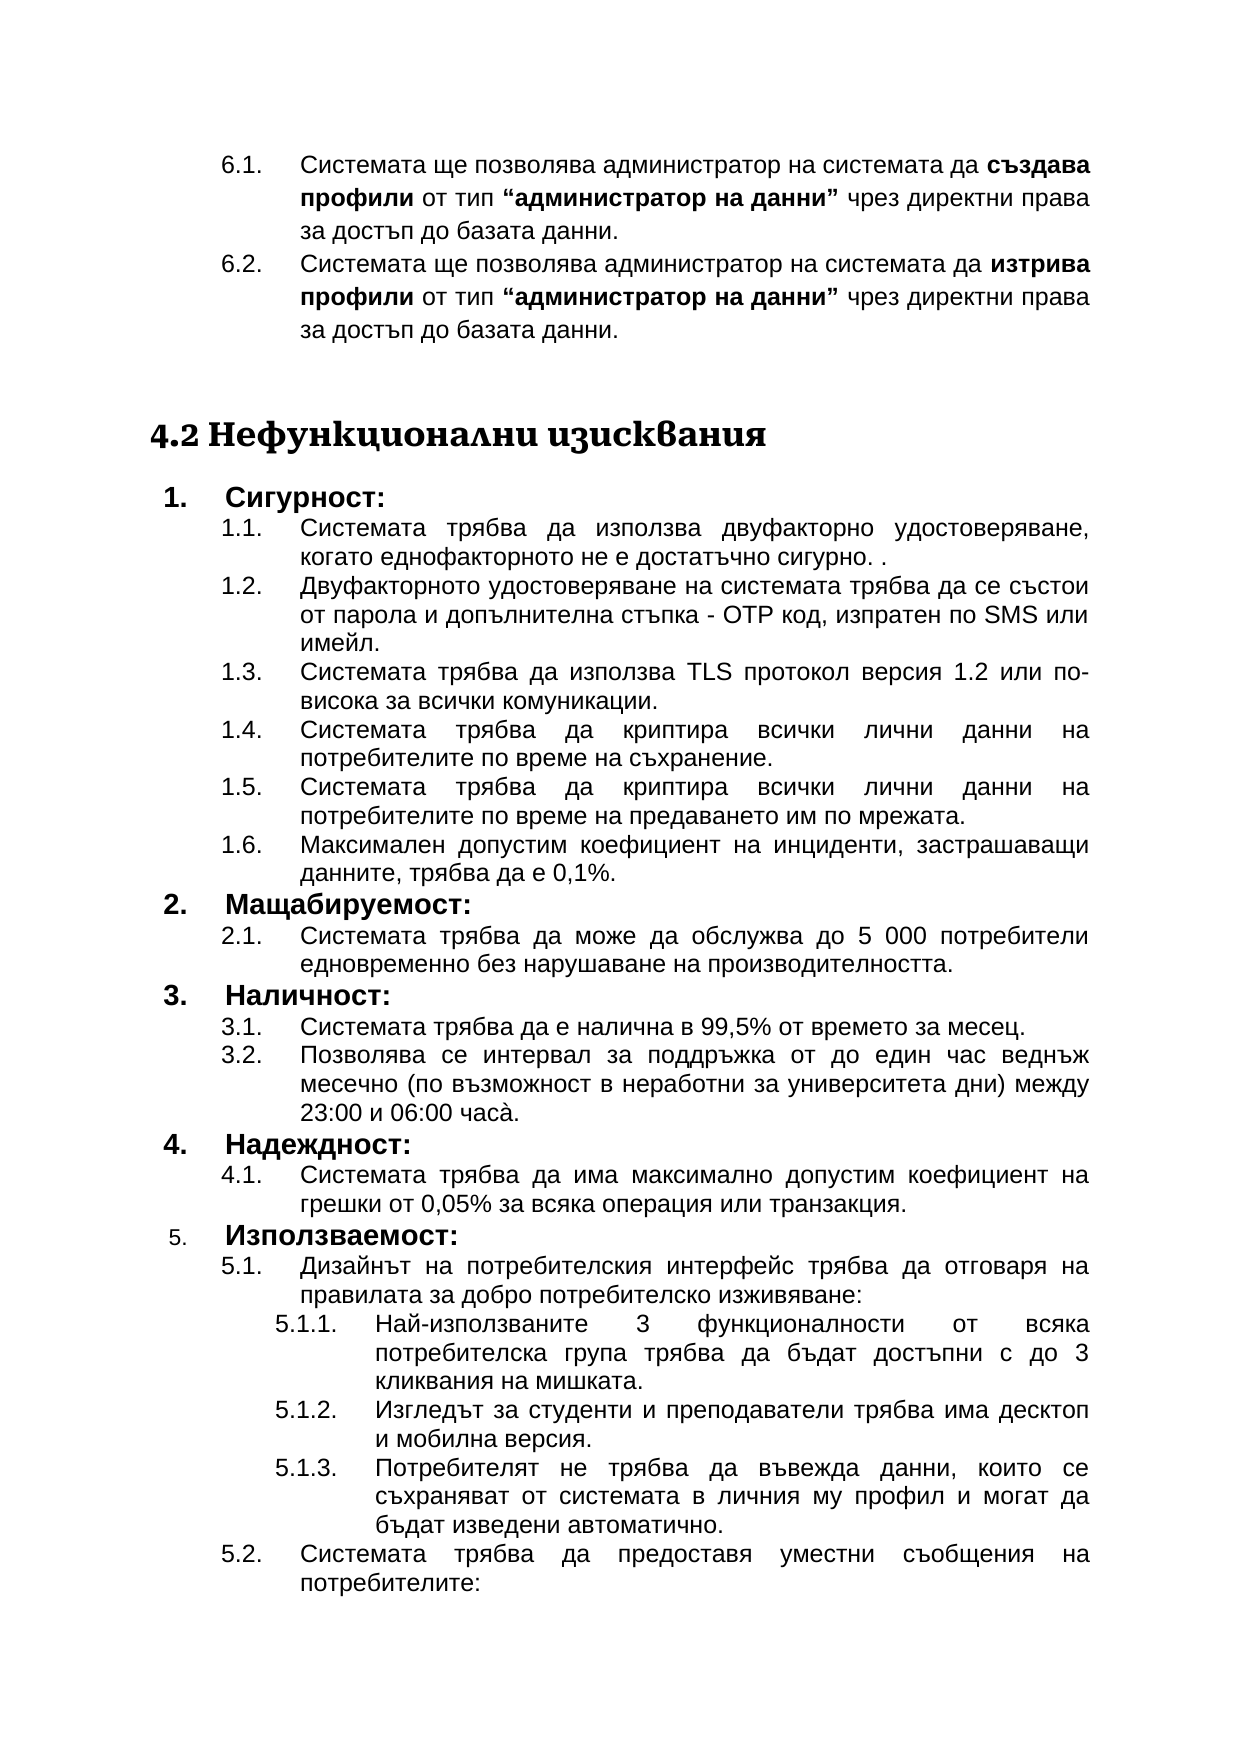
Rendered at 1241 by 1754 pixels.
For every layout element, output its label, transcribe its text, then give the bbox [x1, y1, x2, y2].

list Максимален допустим коефициент на инциденти, застрашаващи данните, трябва да е 0,1%. [262, 830, 1090, 887]
list Системата трябва да може да обслужва до 5 000 потребители едновременно без нарушаване на производителността. [262, 921, 1090, 978]
list Системата ще позволява администратор на системата да изтрива профили от тип “администратор на данни” чрез директни права за достъп до базата данни. [262, 249, 1090, 344]
subtitle 4.2 Нефункционални изисквания [150, 416, 1090, 455]
list Позволява се интервал за поддръжка от до един час веднъж месечно (по възможност в неработни за университета дни) между 23:00 и 06:00 часà. [262, 1041, 1090, 1127]
list Системата трябва да използва TLS протокол версия 1.2 или по-висока за всички комуникации. [262, 657, 1090, 715]
list Двуфакторното удостоверяване на системата трябва да се състои от парола и допълнителна стъпка - OTP код, изпратен по SMS или имейл. [262, 571, 1090, 657]
list Най-използваните 3 функционалности от всяка потребителска група трябва да бъдат достъпни с до 3 кликвания на мишката. [337, 1309, 1090, 1395]
list Сигурност: [187, 480, 1090, 513]
list Надеждност: [187, 1127, 1090, 1160]
list Изгледът за студенти и преподаватели трябва има десктоп и мобилна версия. [337, 1395, 1090, 1453]
list Системата трябва да предоставя уместни съобщения на потребителите: [262, 1539, 1090, 1596]
list Дизайнът на потребителския интерфейс трябва да отговаря на правилата за добро потребителско изживяване: [262, 1251, 1090, 1309]
list Наличност: [187, 978, 1090, 1012]
list Системата трябва да използва двуфакторно удостоверяване, когато еднофакторното не е достатъчно сигурно. . [262, 513, 1090, 571]
list Използваемост: [187, 1218, 1090, 1251]
list Системата трябва да криптира всички лични данни на потребителите по време на съхранение. [262, 715, 1090, 772]
list Системата трябва да е налична в 99,5% от времето за месец. [262, 1012, 1090, 1041]
list Системата трябва да има максимално допустим коефициент на грешки от 0,05% за всяка операция или транзакция. [262, 1160, 1090, 1218]
list Потребителят не трябва да въвежда данни, които се съхраняват от системата в личния му профил и могат да бъдат изведени автоматично. [337, 1453, 1090, 1539]
list Системата ще позволява администратор на системата да създава профили от тип “администратор на данни” чрез директни права за достъп до базата данни. [262, 150, 1090, 245]
list Мащабируемост: [187, 887, 1090, 921]
list Системата трябва да криптира всички лични данни на потребителите по време на предаването им по мрежата. [262, 772, 1090, 830]
